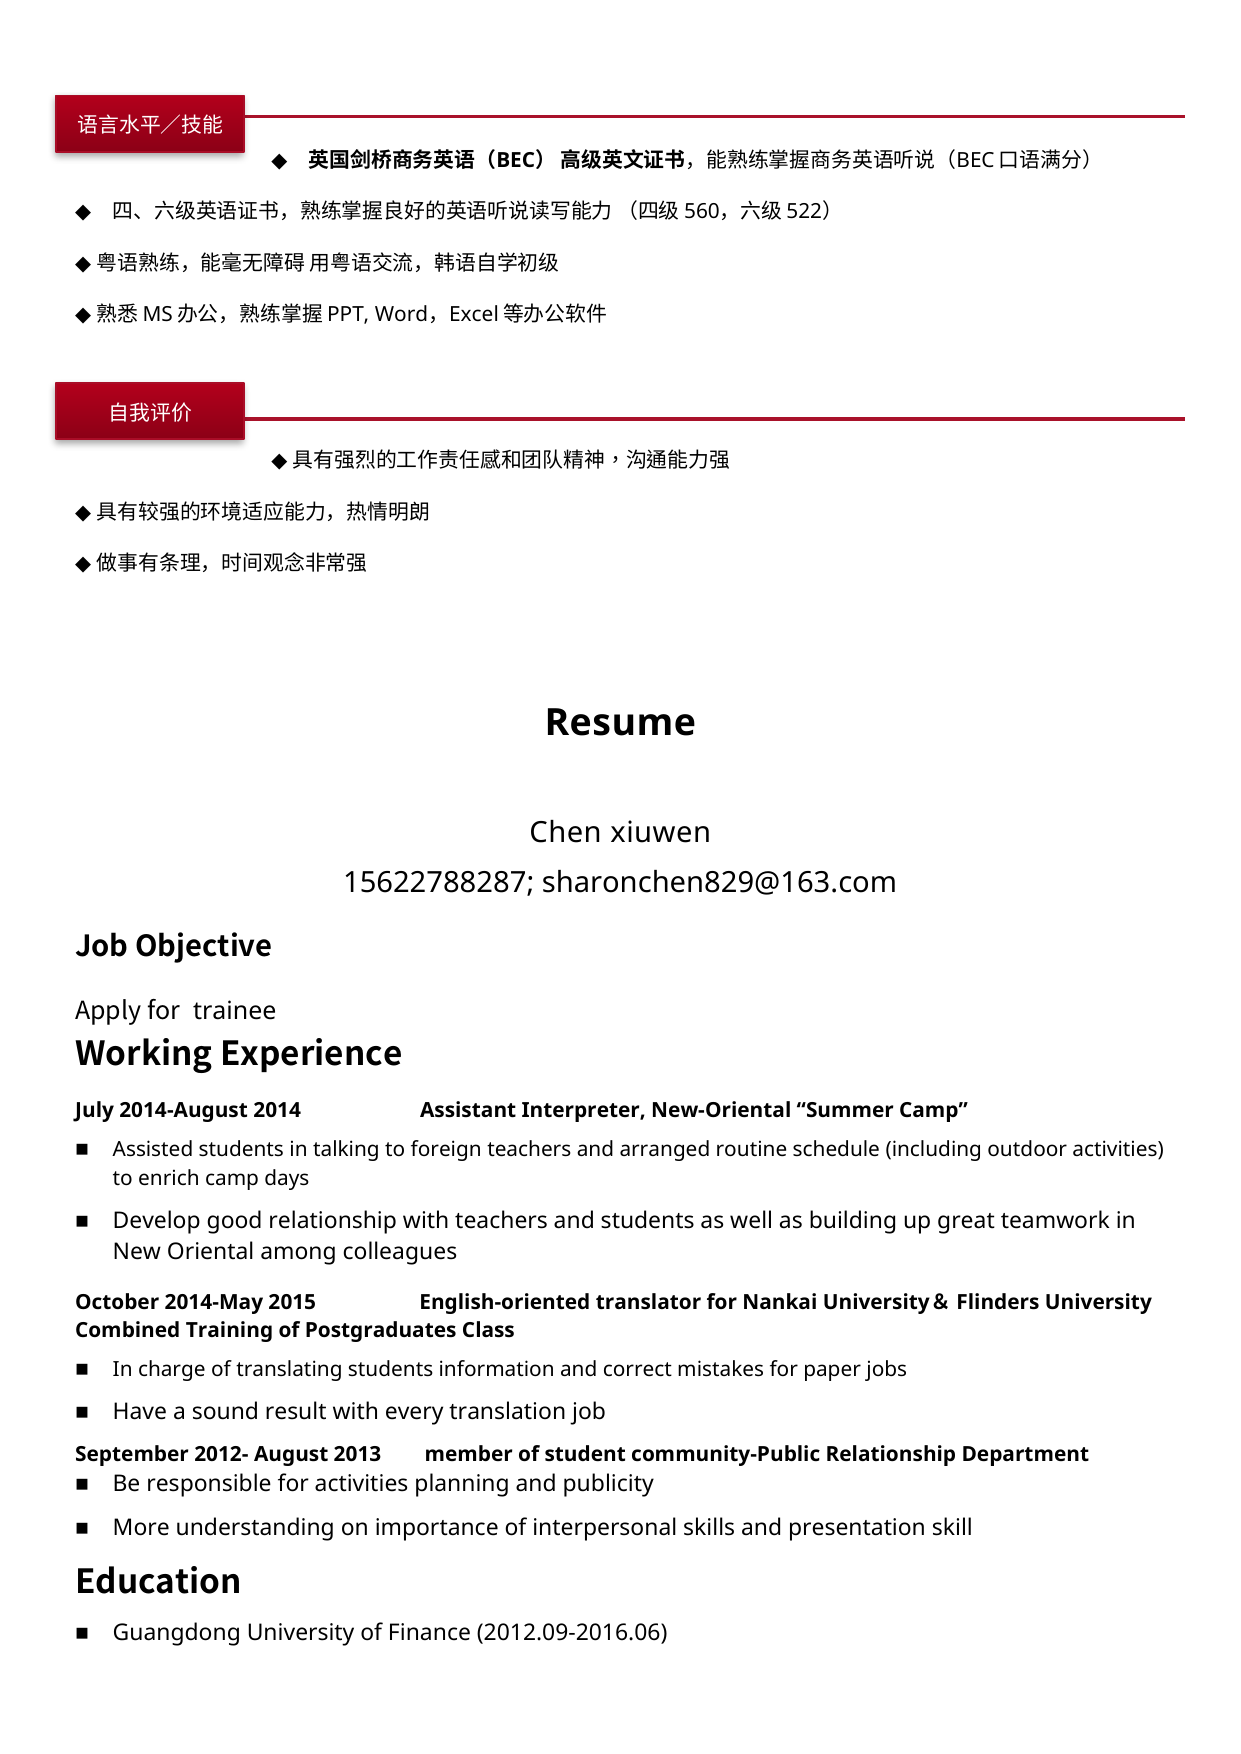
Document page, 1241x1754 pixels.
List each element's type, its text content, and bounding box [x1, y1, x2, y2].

text ◆ 熟悉MS办公，熟练掌握PPT, Word，Excel等办公软件 [75, 297, 1165, 327]
list 英国剑桥商务英语（BEC） 高级英文证书，能熟练掌握商务英语听说（BEC口语满分） [75, 143, 1165, 174]
text ◆ 粤语熟练，能毫无障碍 用粤语交流，韩语自学初级 [75, 246, 1165, 276]
list 四、六级英语证书，熟练掌握良好的英语听说读写能力 （四级560，六级522） [75, 194, 1165, 225]
